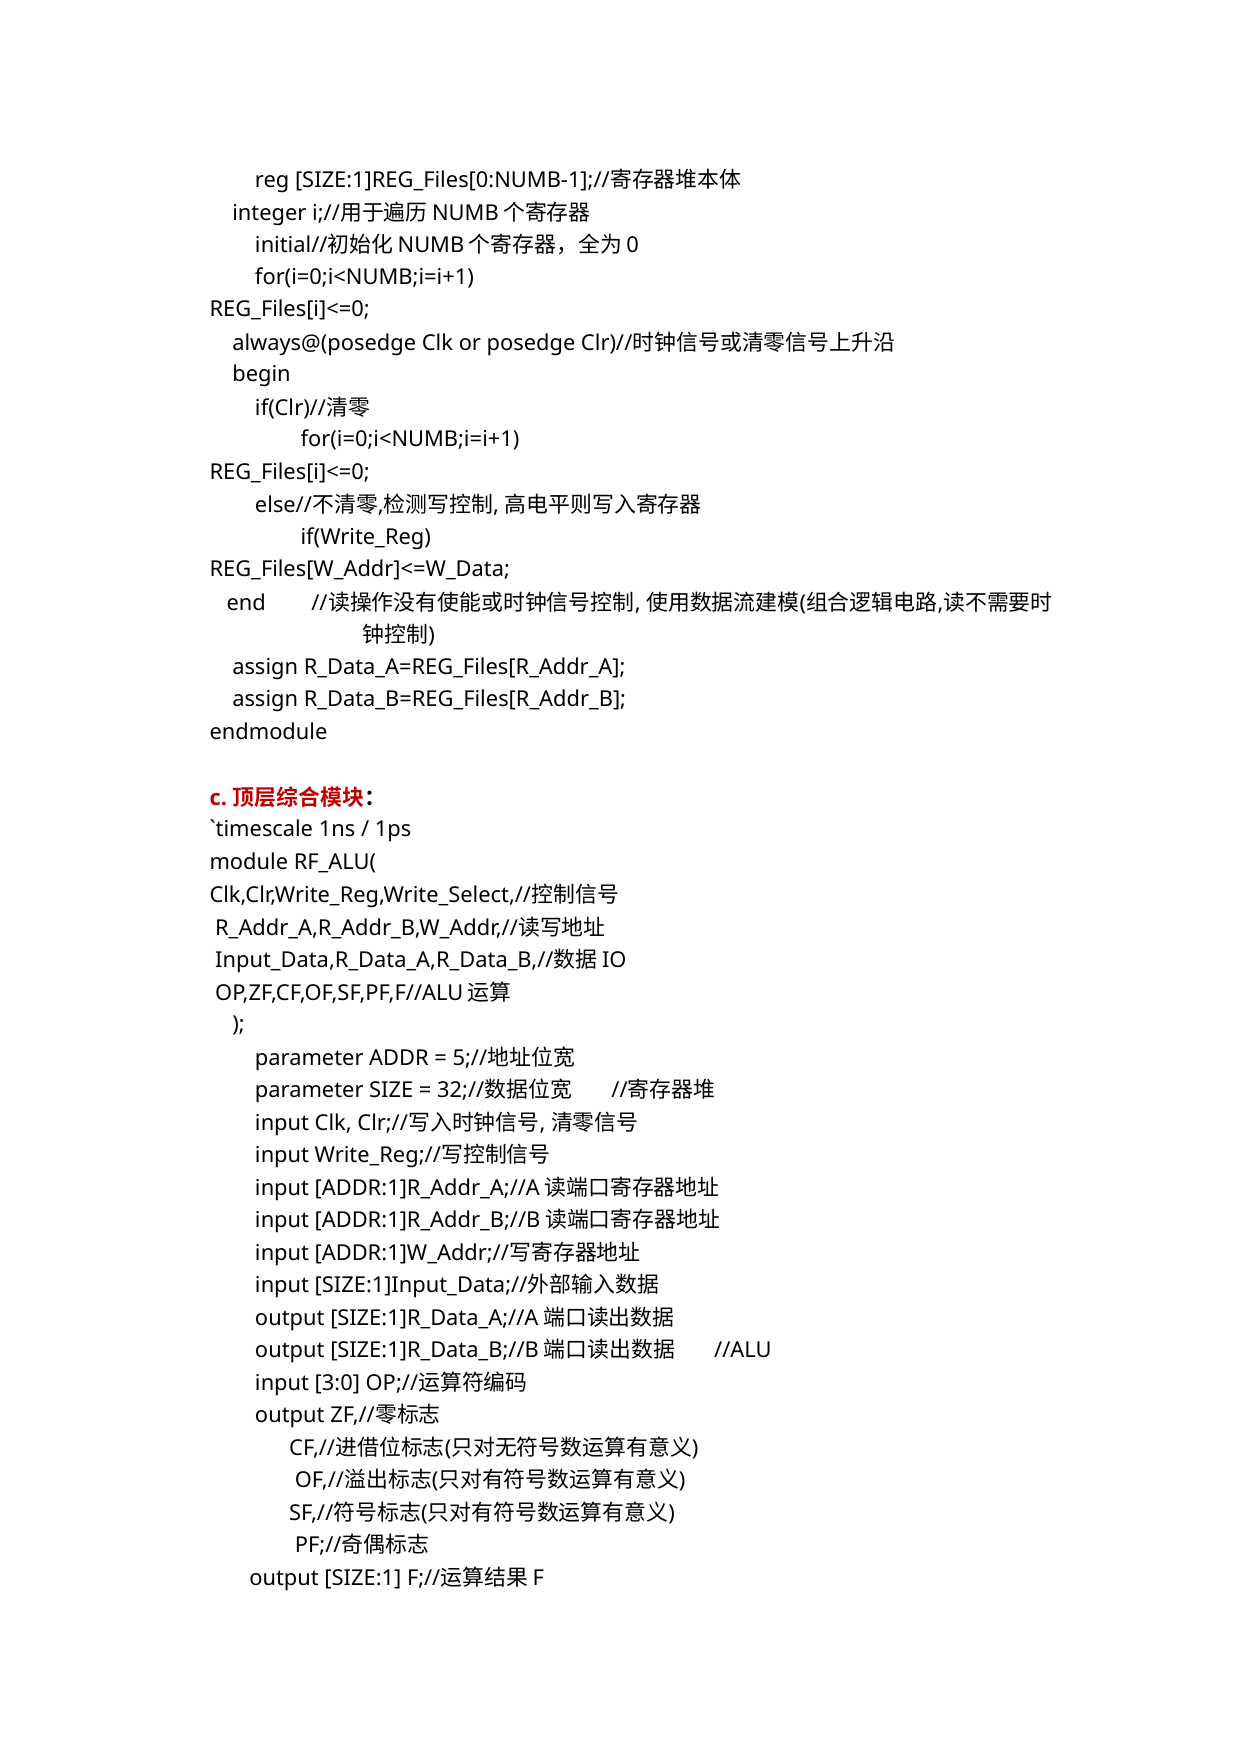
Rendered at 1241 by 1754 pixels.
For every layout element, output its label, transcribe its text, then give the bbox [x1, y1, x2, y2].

text PF;//奇偶标志 [209, 1527, 1053, 1559]
text integer i;//用于遍历NUMB个寄存器 [209, 194, 1053, 227]
text REG_Files[W_Addr]<=W_Data; [209, 552, 1053, 584]
text CF,//进借位标志(只对无符号数运算有意义) [209, 1429, 1053, 1462]
text always@(posedge Clk or posedge Clr)//时钟信号或清零信号上升沿 [209, 324, 1053, 357]
text parameter SIZE = 32;//数据位宽 //寄存器堆 [209, 1072, 1053, 1104]
text Clk,Clr,Write_Reg,Write_Select,//控制信号 [209, 877, 1053, 909]
text if(Clr)//清零 [209, 389, 1053, 422]
text parameter ADDR = 5;//地址位宽 [209, 1039, 1053, 1072]
text initial//初始化NUMB个寄存器，全为0 [209, 227, 1053, 259]
text reg [SIZE:1]REG_Files[0:NUMB-1];//寄存器堆本体 [209, 162, 1053, 194]
text `timescale 1ns / 1ps [209, 812, 1053, 844]
text output [SIZE:1]R_Data_A;//A端口读出数据 [209, 1299, 1053, 1332]
text endmodule [209, 714, 1053, 747]
text for(i=0;i<NUMB;i=i+1) [209, 422, 1053, 454]
text OP,ZF,CF,OF,SF,PF,F//ALU运算 [209, 974, 1053, 1007]
text input [ADDR:1]W_Addr;//写寄存器地址 [209, 1234, 1053, 1267]
text assign R_Data_B=REG_Files[R_Addr_B]; [209, 682, 1053, 714]
text OF,//溢出标志(只对有符号数运算有意义) [209, 1462, 1053, 1494]
text Input_Data,R_Data_A,R_Data_B,//数据IO [209, 942, 1053, 974]
text ); [209, 1007, 1053, 1039]
text input Clk, Clr;//写入时钟信号, 清零信号 [209, 1104, 1053, 1137]
text SF,//符号标志(只对有符号数运算有意义) [209, 1494, 1053, 1527]
text input Write_Reg;//写控制信号 [209, 1137, 1053, 1169]
text input [ADDR:1]R_Addr_B;//B读端口寄存器地址 [209, 1202, 1053, 1234]
text R_Addr_A,R_Addr_B,W_Addr,//读写地址 [209, 909, 1053, 942]
text input [3:0] OP;//运算符编码 [209, 1364, 1053, 1397]
text end //读操作没有使能或时钟信号控制, 使用数据流建模(组合逻辑电路,读不需要时钟控制) [209, 584, 1053, 649]
text module RF_ALU( [209, 844, 1053, 877]
text output ZF,//零标志 [209, 1397, 1053, 1429]
text c. 顶层综合模块： [209, 779, 1053, 812]
text for(i=0;i<NUMB;i=i+1) [209, 259, 1053, 292]
text input [SIZE:1]Input_Data;//外部输入数据 [209, 1267, 1053, 1299]
text begin [209, 357, 1053, 389]
text output [SIZE:1]R_Data_B;//B端口读出数据 //ALU [209, 1332, 1053, 1364]
text assign R_Data_A=REG_Files[R_Addr_A]; [209, 649, 1053, 682]
text REG_Files[i]<=0; [209, 454, 1053, 487]
text REG_Files[i]<=0; [209, 292, 1053, 324]
text else//不清零,检测写控制, 高电平则写入寄存器 [209, 487, 1053, 519]
text input [ADDR:1]R_Addr_A;//A读端口寄存器地址 [209, 1169, 1053, 1202]
text output [SIZE:1] F;//运算结果F [209, 1559, 1053, 1592]
text if(Write_Reg) [209, 519, 1053, 552]
